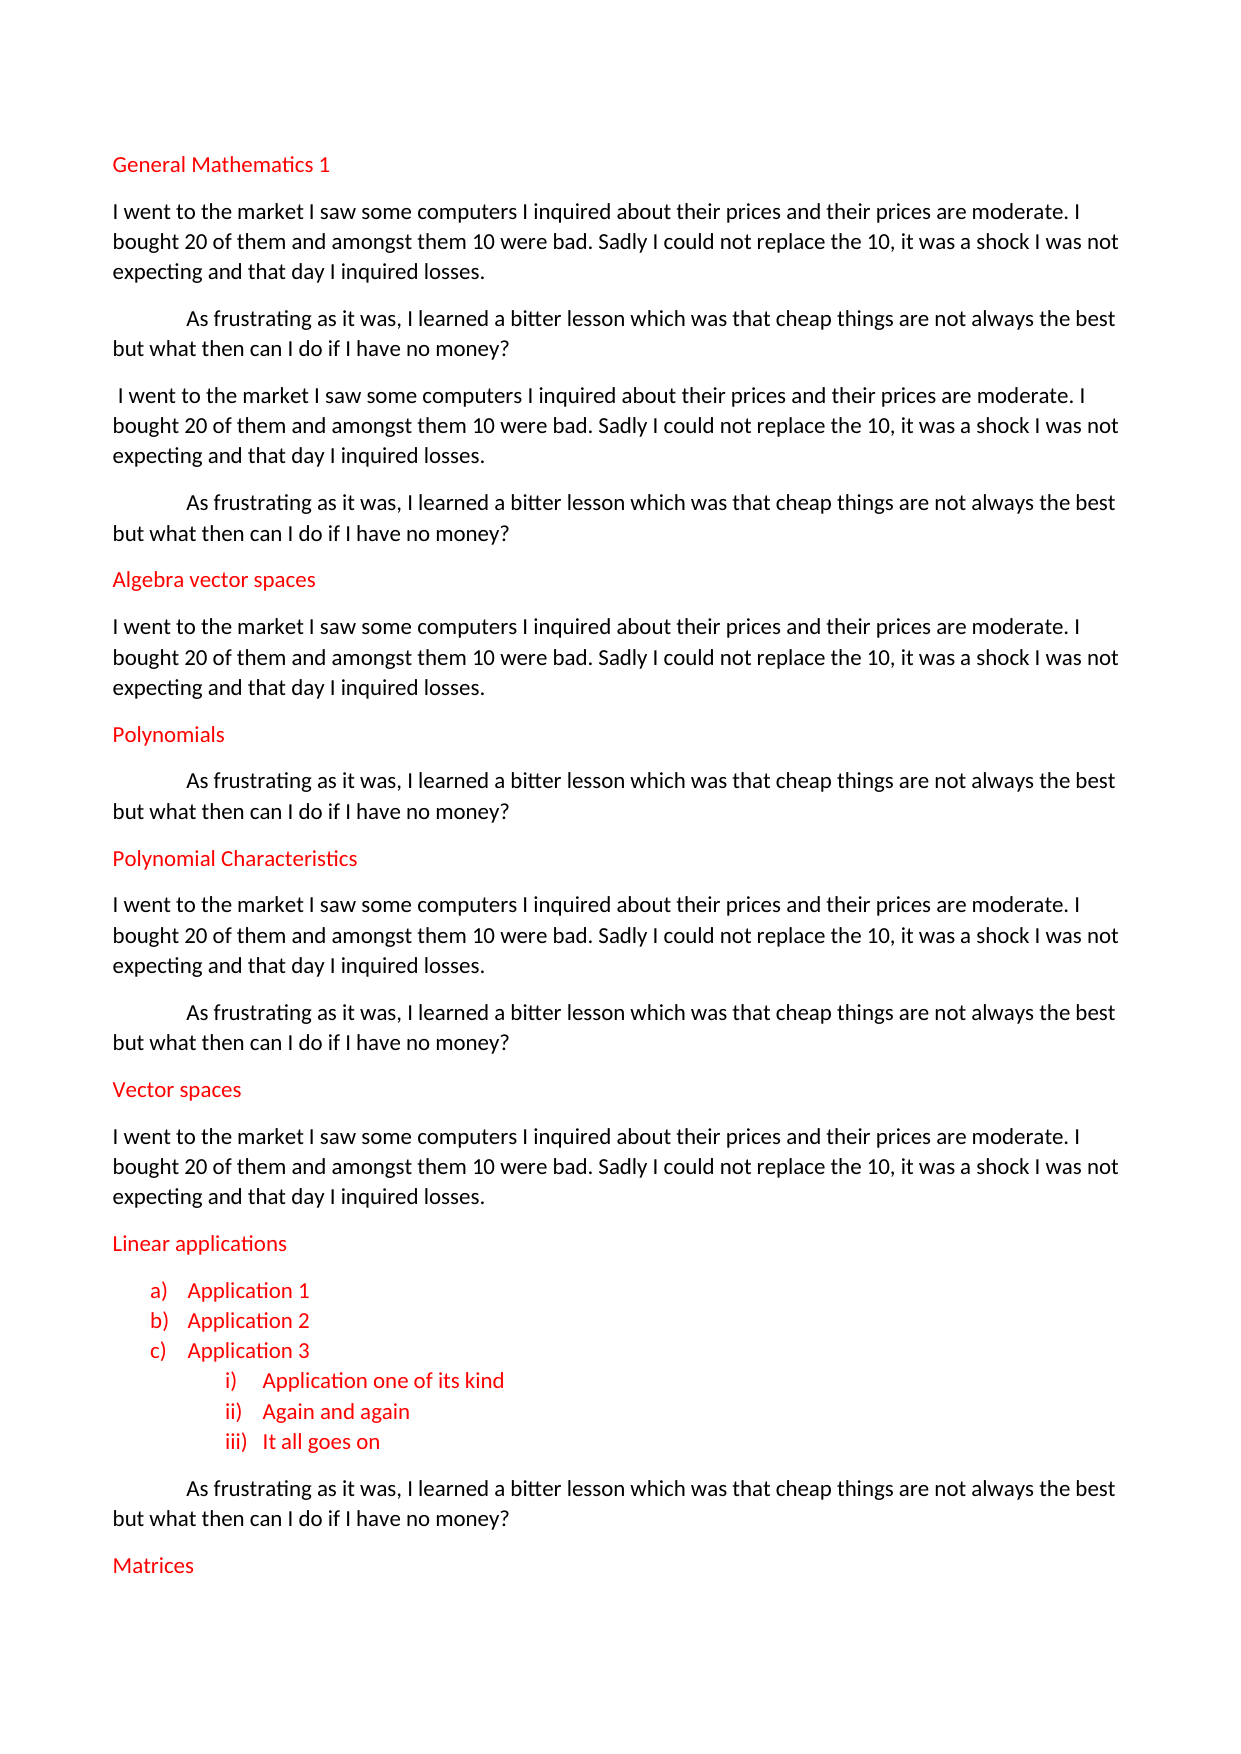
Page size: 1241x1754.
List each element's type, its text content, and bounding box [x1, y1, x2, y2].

text As frustrating as it was, I learned a bitter lesson which was that cheap things are not always the best but what then can I do if I have no money? [112, 998, 1128, 1056]
text As frustrating as it was, I learned a bitter lesson which was that cheap things are not always the best but what then can I do if I have no money? [112, 488, 1128, 547]
text As frustrating as it was, I learned a bitter lesson which was that cheap things are not always the best but what then can I do if I have no money? [112, 1474, 1128, 1532]
list Application 2 [150, 1306, 1128, 1334]
text Polynomial Characteristics [112, 844, 1128, 872]
text I went to the market I saw some computers I inquired about their prices and their prices are moderate. I bought 20 of them and amongst them 10 were bad. Sadly I could not replace the 10, it was a shock I was not expecting and that day I inquired losses. [112, 612, 1128, 701]
text Linear applications [112, 1229, 1128, 1257]
list Again and again [225, 1397, 1128, 1425]
list It all goes on [225, 1427, 1128, 1455]
text Matrices [112, 1551, 1128, 1579]
text I went to the market I saw some computers I inquired about their prices and their prices are moderate. I bought 20 of them and amongst them 10 were bad. Sadly I could not replace the 10, it was a shock I was not expecting and that day I inquired losses. [112, 381, 1128, 470]
list Application one of its kind [225, 1367, 1128, 1395]
text I went to the market I saw some computers I inquired about their prices and their prices are moderate. I bought 20 of them and amongst them 10 were bad. Sadly I could not replace the 10, it was a shock I was not expecting and that day I inquired losses. [112, 1122, 1128, 1210]
text Vector spaces [112, 1075, 1128, 1103]
text I went to the market I saw some computers I inquired about their prices and their prices are moderate. I bought 20 of them and amongst them 10 were bad. Sadly I could not replace the 10, it was a shock I was not expecting and that day I inquired losses. [112, 891, 1128, 979]
text Algebra vector spaces [112, 566, 1128, 594]
text General Mathematics 1 [112, 150, 1128, 178]
text As frustrating as it was, I learned a bitter lesson which was that cheap things are not always the best but what then can I do if I have no money? [112, 767, 1128, 825]
list Application 3 [150, 1336, 1128, 1364]
text As frustrating as it was, I learned a bitter lesson which was that cheap things are not always the best but what then can I do if I have no money? [112, 304, 1128, 362]
text I went to the market I saw some computers I inquired about their prices and their prices are moderate. I bought 20 of them and amongst them 10 were bad. Sadly I could not replace the 10, it was a shock I was not expecting and that day I inquired losses. [112, 197, 1128, 285]
list Application 1 [150, 1276, 1128, 1304]
text Polynomials [112, 720, 1128, 748]
